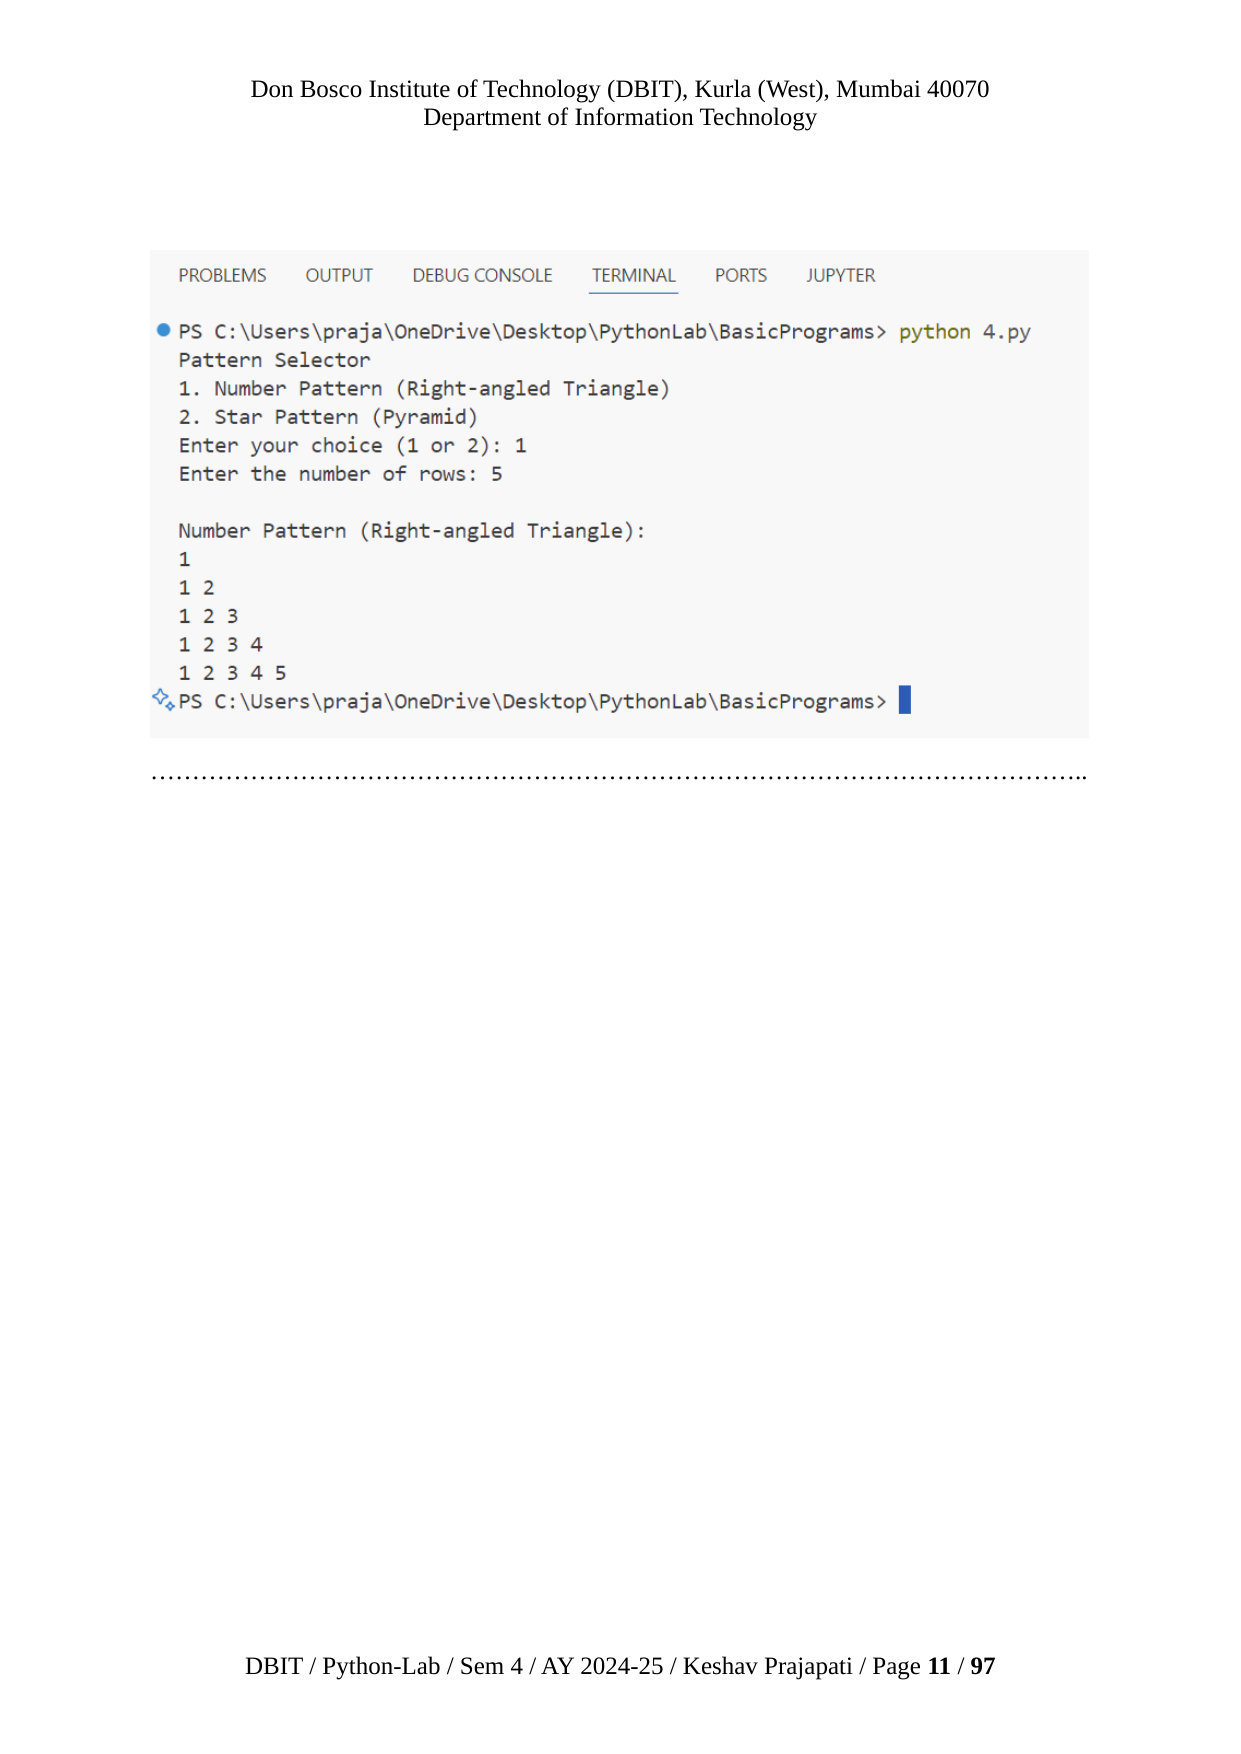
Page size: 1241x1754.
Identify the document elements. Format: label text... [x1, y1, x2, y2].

picture [150, 250, 1089, 738]
text ………………………………………………………………………………………………….. [150, 756, 1090, 785]
